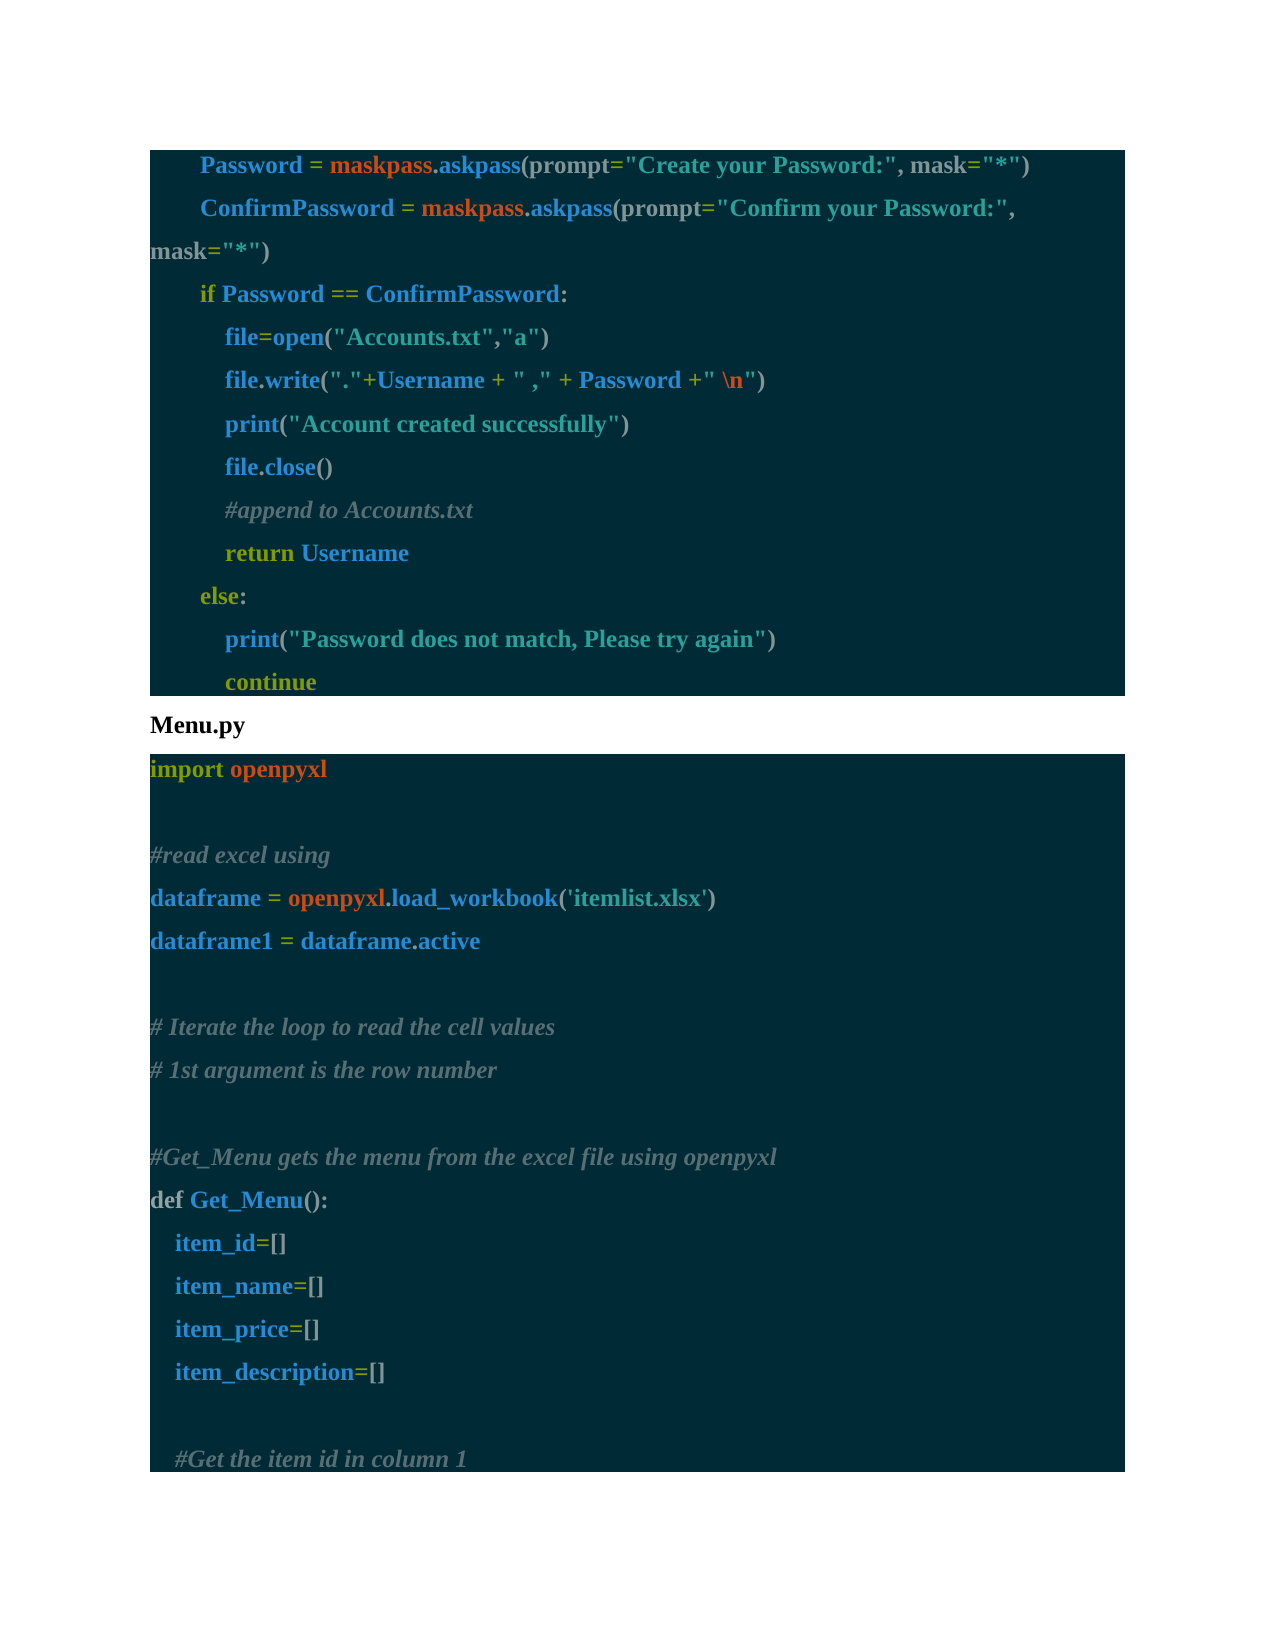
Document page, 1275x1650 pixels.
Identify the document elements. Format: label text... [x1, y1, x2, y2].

text Password = maskpass.askpass(prompt="Create your Password:", mask="*") [150, 150, 1125, 179]
text return Username [150, 538, 1125, 567]
text #Get the item id in column 1 [150, 1444, 1125, 1472]
text # Iterate the loop to read the cell values [150, 1012, 1125, 1041]
text print("Account created successfully") [150, 409, 1125, 437]
text file.close() [150, 452, 1125, 481]
text item_price=[] [150, 1314, 1125, 1343]
text # 1st argument is the row number [150, 1056, 1125, 1084]
text Menu.py [150, 711, 1125, 739]
text print("Password does not match, Please try again") [150, 624, 1125, 653]
text file=open("Accounts.txt","a") [150, 322, 1125, 351]
text item_id=[] [150, 1228, 1125, 1257]
text def Get_Menu(): [150, 1185, 1125, 1214]
text #append to Accounts.txt [150, 495, 1125, 524]
text dataframe = openpyxl.load_workbook('itemlist.xlsx') [150, 883, 1125, 912]
text item_description=[] [150, 1357, 1125, 1386]
text else: [150, 581, 1125, 610]
text #Get_Menu gets the menu from the excel file using openpyxl [150, 1142, 1125, 1171]
text ConfirmPassword = maskpass.askpass(prompt="Confirm your Password:", mask="*") [150, 193, 1125, 265]
text if Password == ConfirmPassword: [150, 279, 1125, 308]
text dataframe1 = dataframe.active [150, 926, 1125, 955]
text continue [150, 667, 1125, 696]
text #read excel using [150, 840, 1125, 869]
text item_name=[] [150, 1271, 1125, 1300]
text file.write("."+Username + " ," + Password +" \n") [150, 366, 1125, 394]
text import openpyxl [150, 754, 1125, 782]
